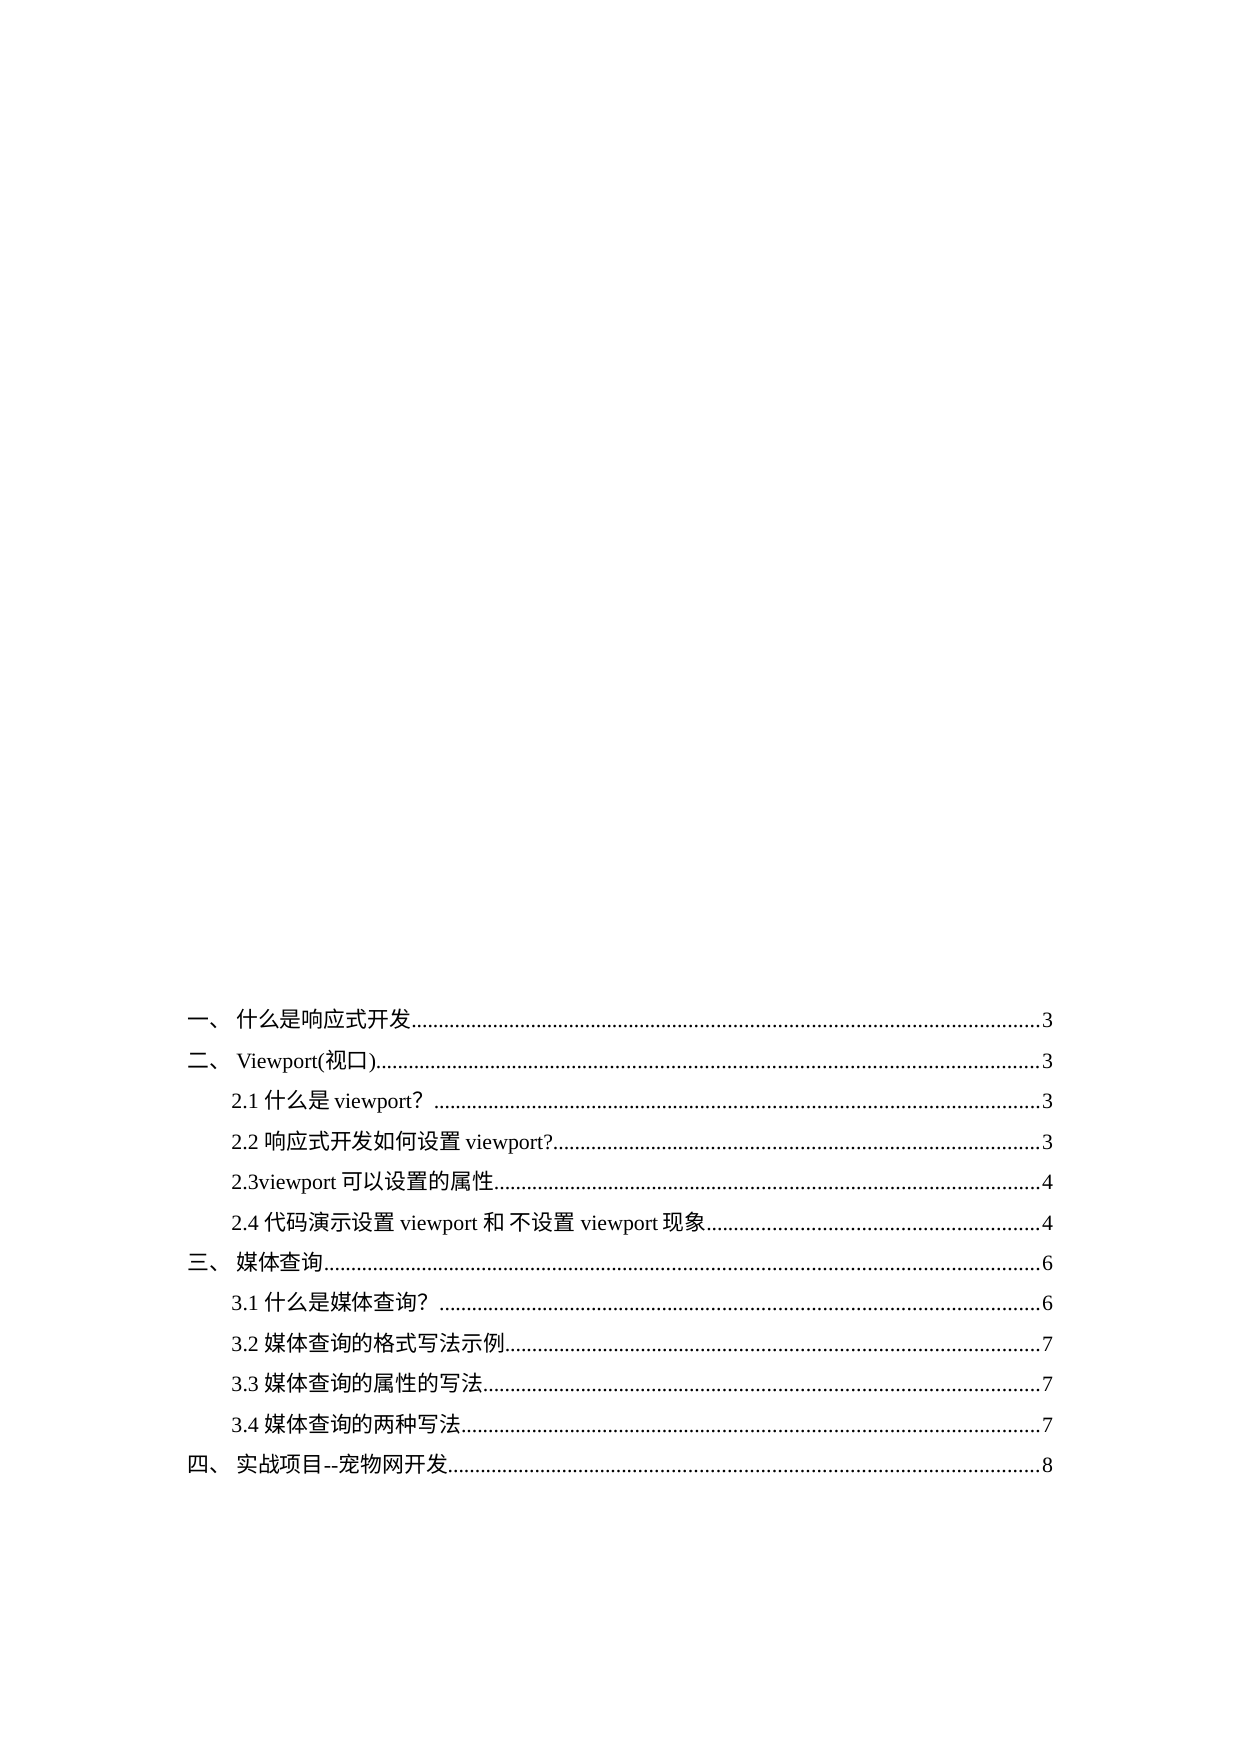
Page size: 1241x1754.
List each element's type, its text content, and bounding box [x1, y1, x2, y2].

text 3.4 媒体查询的两种写法 7 [231, 1406, 1053, 1439]
text 一、 什么是响应式开发 3 [187, 1002, 1053, 1034]
text 四、 实战项目--宠物网开发 8 [187, 1447, 1053, 1479]
text 3.2 媒体查询的格式写法示例 7 [231, 1325, 1053, 1358]
text 二、 Viewport(视口) 3 [187, 1042, 1053, 1075]
text 2.2 响应式开发如何设置viewport? 3 [231, 1123, 1053, 1156]
text 3.1 什么是媒体查询？ 6 [231, 1285, 1053, 1317]
text 3.3 媒体查询的属性的写法 7 [231, 1366, 1053, 1398]
text 三、 媒体查询 6 [187, 1244, 1053, 1277]
text 2.1 什么是viewport？ 3 [231, 1083, 1053, 1115]
text 2.4 代码演示设置viewport 和 不设置 viewport现象 4 [231, 1204, 1053, 1237]
text 2.3viewport可以设置的属性 4 [231, 1164, 1053, 1196]
